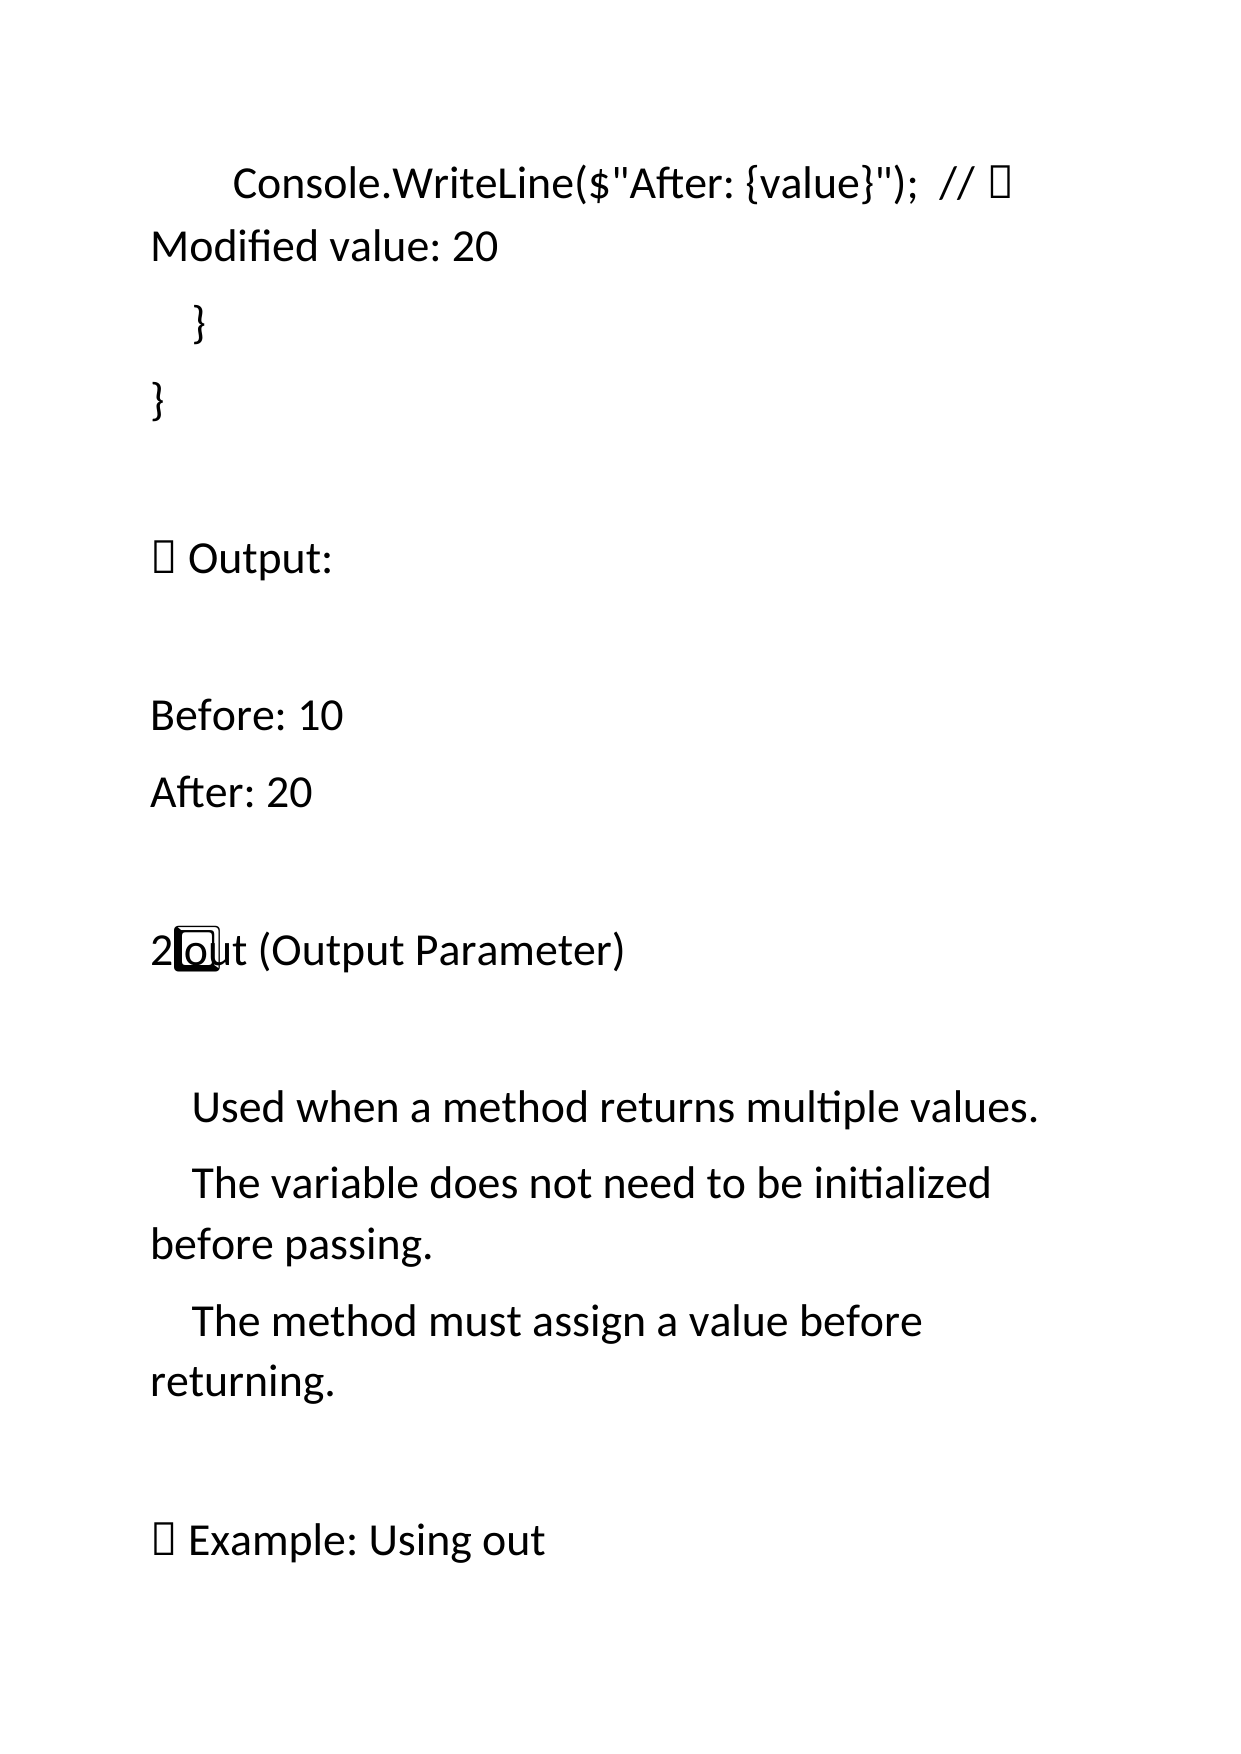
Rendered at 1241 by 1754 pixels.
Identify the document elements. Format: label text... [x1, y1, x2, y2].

text Used when a method returns multiple values. [150, 1077, 1090, 1133]
text } [150, 371, 1090, 427]
text After: 20 [150, 763, 1090, 818]
text ✅ Example: Using out [150, 1506, 1090, 1568]
text 2️⃣ out (Output Parameter) [150, 917, 1090, 979]
text Console.WriteLine($"After: {value}"); // ✅ Modified value: 20 [150, 150, 1090, 273]
text Before: 10 [150, 686, 1090, 742]
text The method must assign a value before returning. [150, 1292, 1090, 1408]
text The variable does not need to be initialized before passing. [150, 1154, 1090, 1271]
text } [150, 294, 1090, 350]
text 🔹 Output: [150, 525, 1090, 587]
